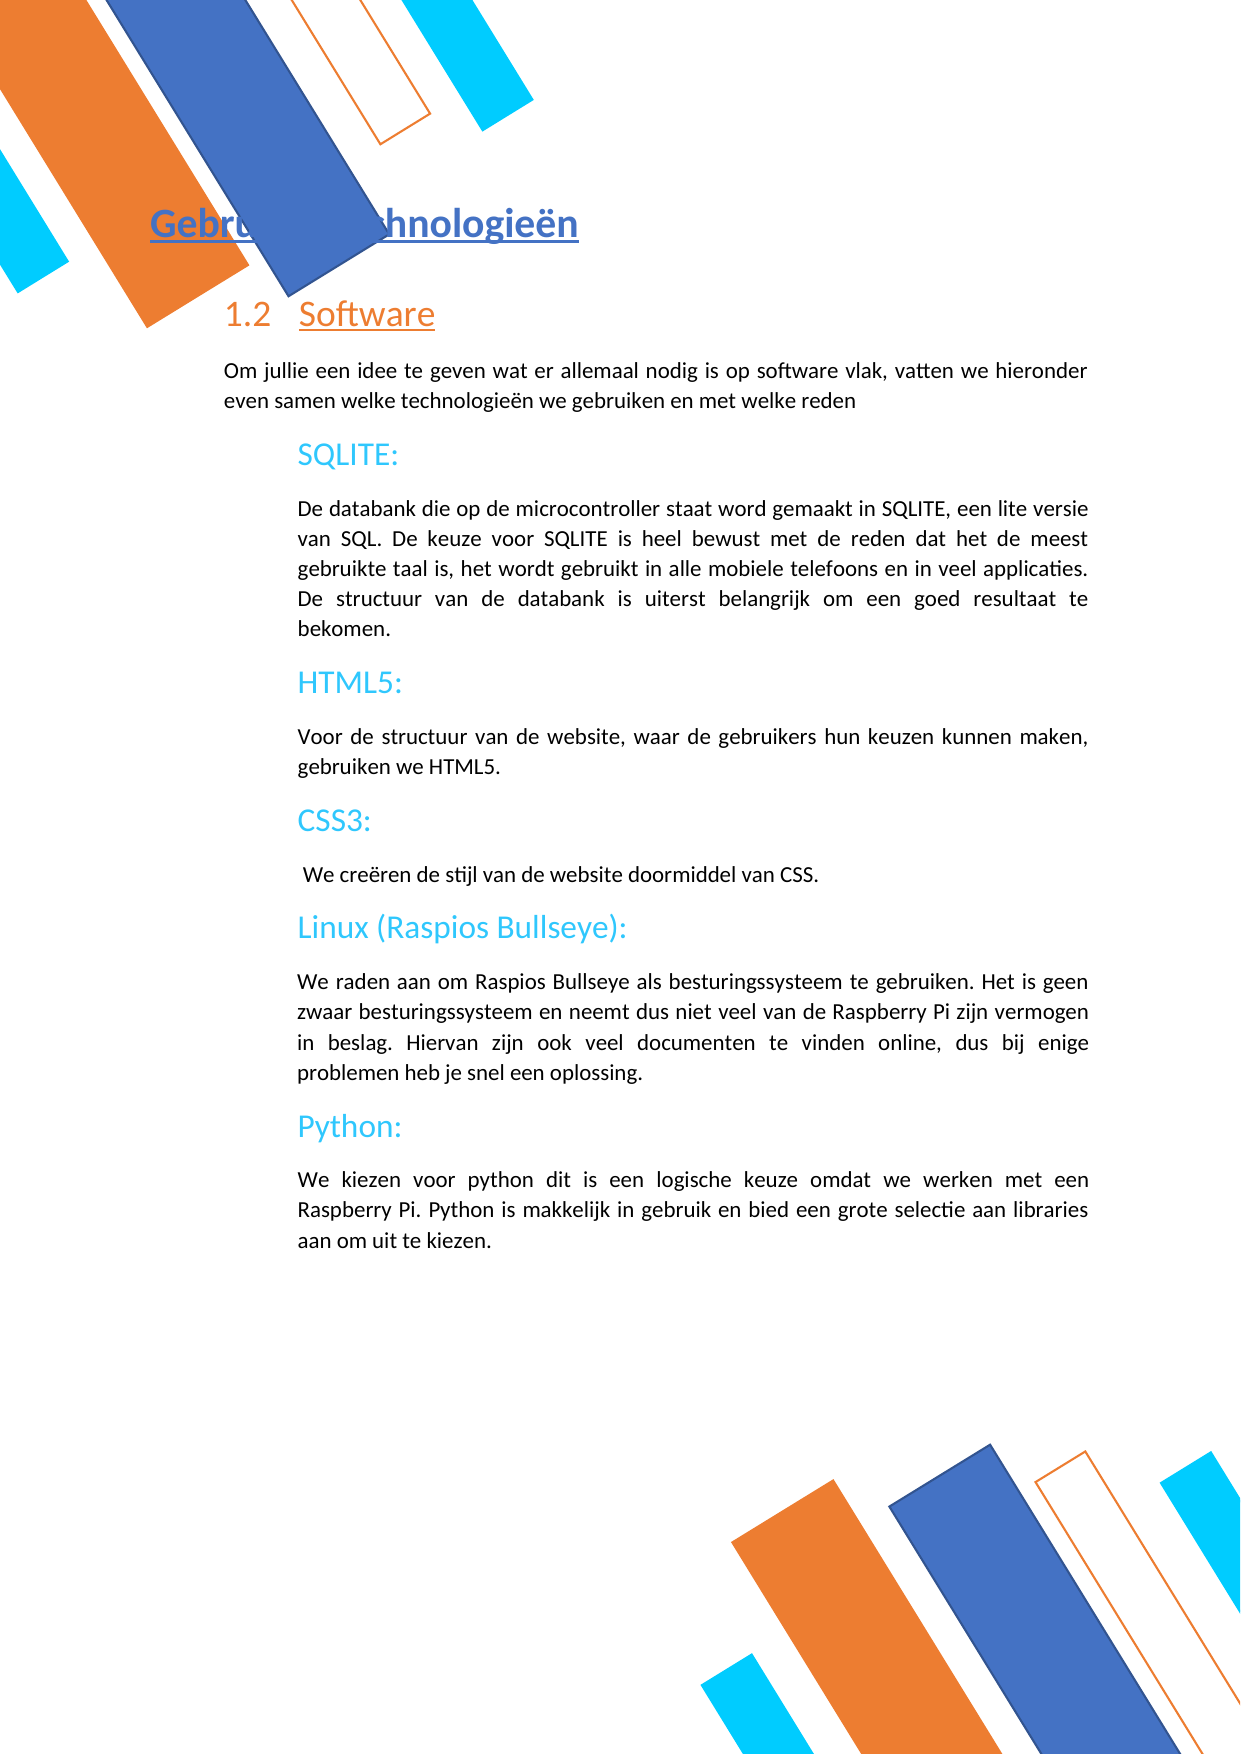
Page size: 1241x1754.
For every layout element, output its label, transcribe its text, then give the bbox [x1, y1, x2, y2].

subtitle CSS3: [224, 799, 1090, 840]
subtitle Gebruikte technologieën [150, 197, 1090, 248]
subtitle Python: [224, 1105, 1090, 1145]
text Voor de structuur van de website, waar de gebruikers hun keuzen kunnen maken, gebruiken we HTML5. [297, 722, 1090, 780]
text We kiezen voor python dit is een logische keuze omdat we werken met een Raspberry Pi. Python is makkelijk in gebruik en bied een grote selectie aan libraries aan om uit te kiezen. [297, 1165, 1090, 1254]
text We creëren de stijl van de website doormiddel van CSS. [150, 860, 1090, 888]
subtitle Linux (Raspios Bullseye): [224, 907, 1090, 947]
subtitle HTML5: [224, 661, 1090, 702]
text De databank die op de microcontroller staat word gemaakt in SQLITE, een lite versie van SQL. De keuze voor SQLITE is heel bewust met de reden dat het de meest gebruikte taal is, het wordt gebruikt in alle mobiele telefoons en in veel applicaties. De structuur van de databank is uiterst belangrijk om een goed resultaat te bekomen. [297, 494, 1090, 642]
subtitle SQLITE: [224, 433, 1090, 474]
text Om jullie een idee te geven wat er allemaal nodig is op software vlak, vatten we hieronder even samen welke technologieën we gebruiken en met welke reden [224, 356, 1090, 414]
text We raden aan om Raspios Bullseye als besturingssysteem te gebruiken. Het is geen zwaar besturingssysteem en neemt dus niet veel van de Raspberry Pi zijn vermogen in beslag. Hiervan zijn ook veel documenten te vinden online, dus bij enige problemen heb je snel een oplossing. [297, 967, 1090, 1086]
subtitle Software [224, 290, 1090, 336]
